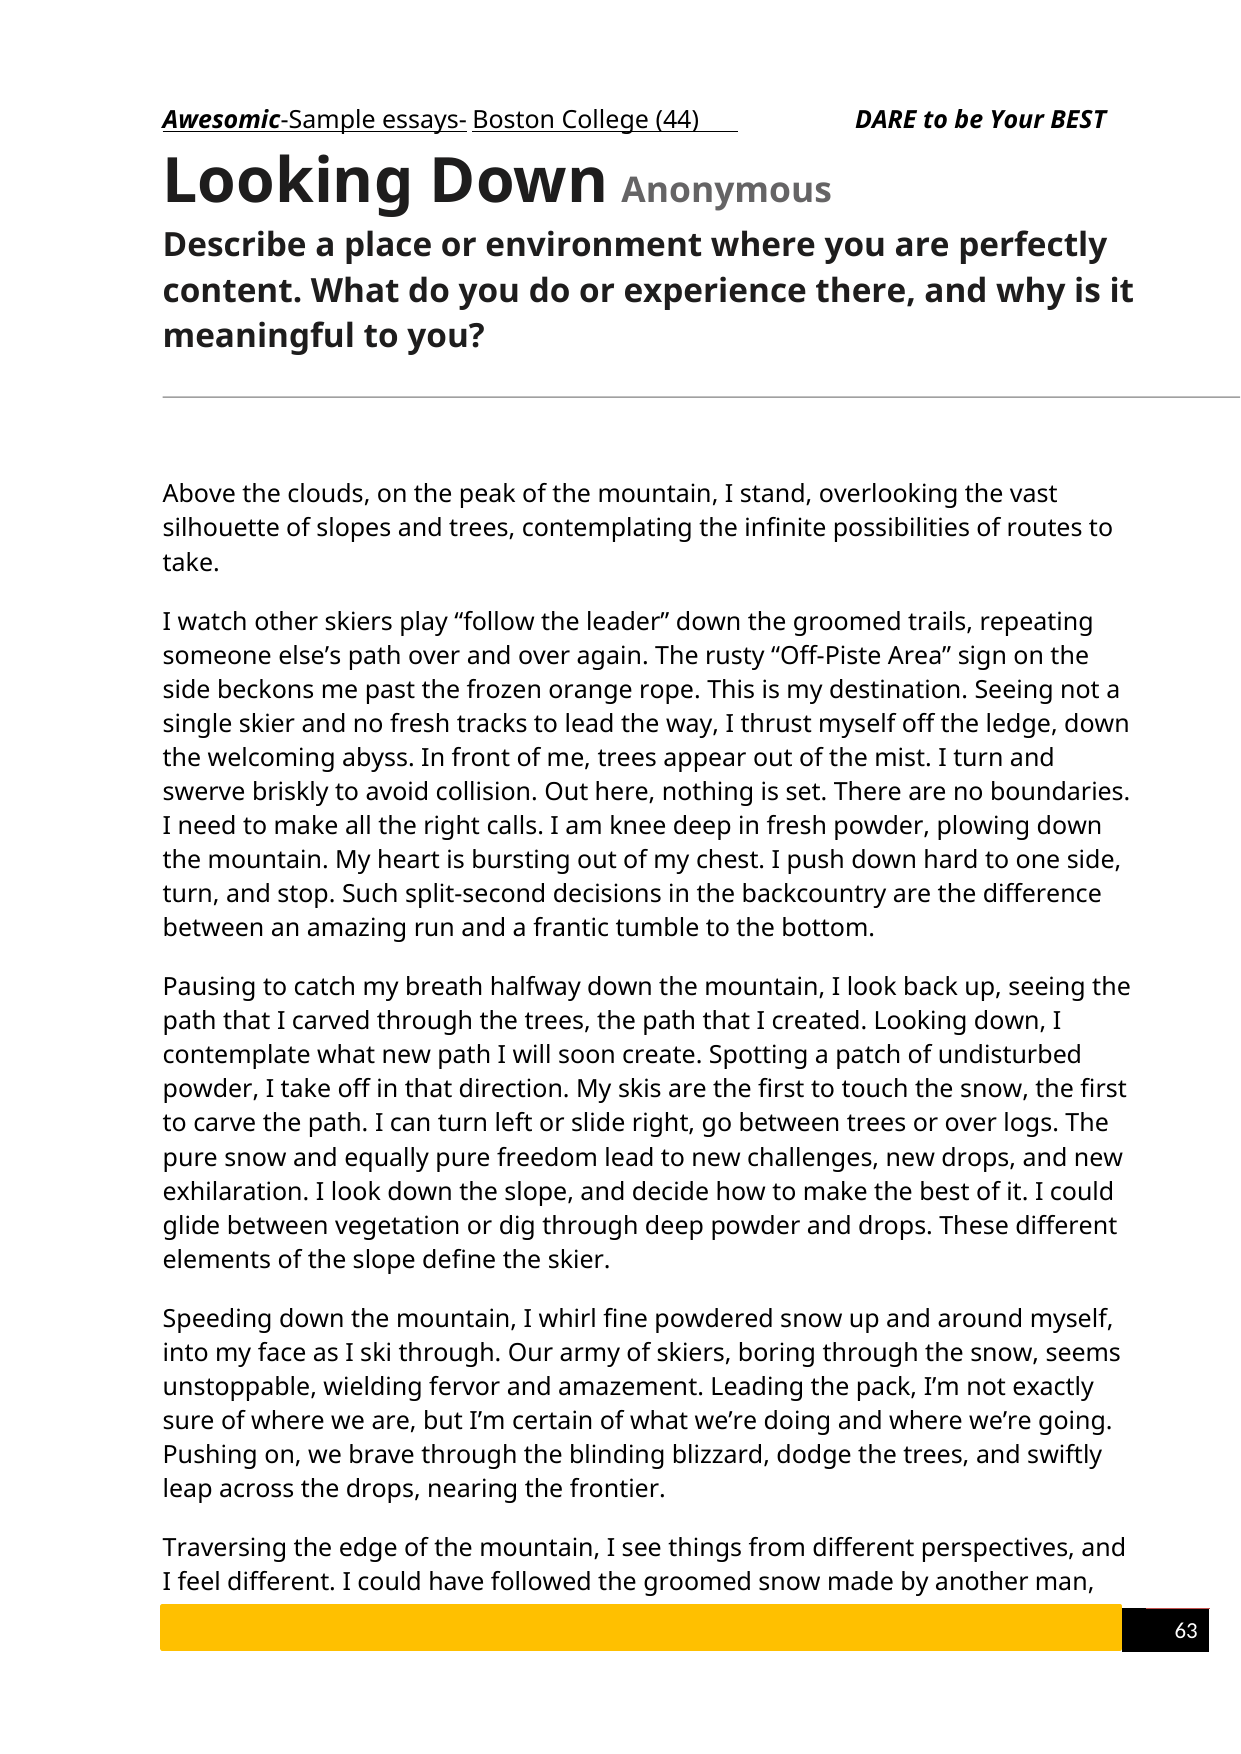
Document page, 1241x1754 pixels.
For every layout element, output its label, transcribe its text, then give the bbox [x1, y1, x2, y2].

text Describe a place or environment where you are perfectly content. What do you do or experience there, and why is it meaningful to you? [162, 221, 1137, 357]
text Looking Down Anonymous [162, 136, 1137, 221]
text Above the clouds, on the peak of the mountain, I stand, overlooking the vast silhouette of slopes and trees, contemplating the infinite possibilities of routes to take. [162, 476, 1137, 578]
text Pausing to catch my breath halfway down the mountain, I look back up, seeing the path that I carved through the trees, the path that I created. Looking down, I contemplate what new path I will soon create. Spotting a patch of undisturbed powder, I take off in that direction. My skis are the first to touch the snow, the first to carve the path. I can turn left or slide right, go between trees or over logs. The pure snow and equally pure freedom lead to new challenges, new drops, and new exhilaration. I look down the slope, and decide how to make the best of it. I could glide between vegetation or dig through deep powder and drops. These different elements of the slope define the skier. [162, 969, 1137, 1275]
text I watch other skiers play “follow the leader” down the groomed trails, repeating someone else’s path over and over again. The rusty “Off-Piste Area” sign on the side beckons me past the frozen orange rope. This is my destination. Seeing not a single skier and no fresh tracks to lead the way, I thrust myself off the ledge, down the welcoming abyss. In front of me, trees appear out of the mist. I turn and swerve briskly to avoid collision. Out here, nothing is set. There are no boundaries. I need to make all the right calls. I am knee deep in fresh powder, plowing down the mountain. My heart is bursting out of my chest. I push down hard to one side, turn, and stop. Such split-second decisions in the backcountry are the difference between an amazing run and a frantic tumble to the bottom. [162, 603, 1137, 944]
text Speeding down the mountain, I whirl fine powdered snow up and around myself, into my face as I ski through. Our army of skiers, boring through the snow, seems unstoppable, wielding fervor and amazement. Leading the pack, I’m not exactly sure of where we are, but I’m certain of what we’re doing and where we’re going. Pushing on, we brave through the blinding blizzard, dodge the trees, and swiftly leap across the drops, nearing the frontier. [162, 1300, 1137, 1505]
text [162, 1530, 1137, 1598]
